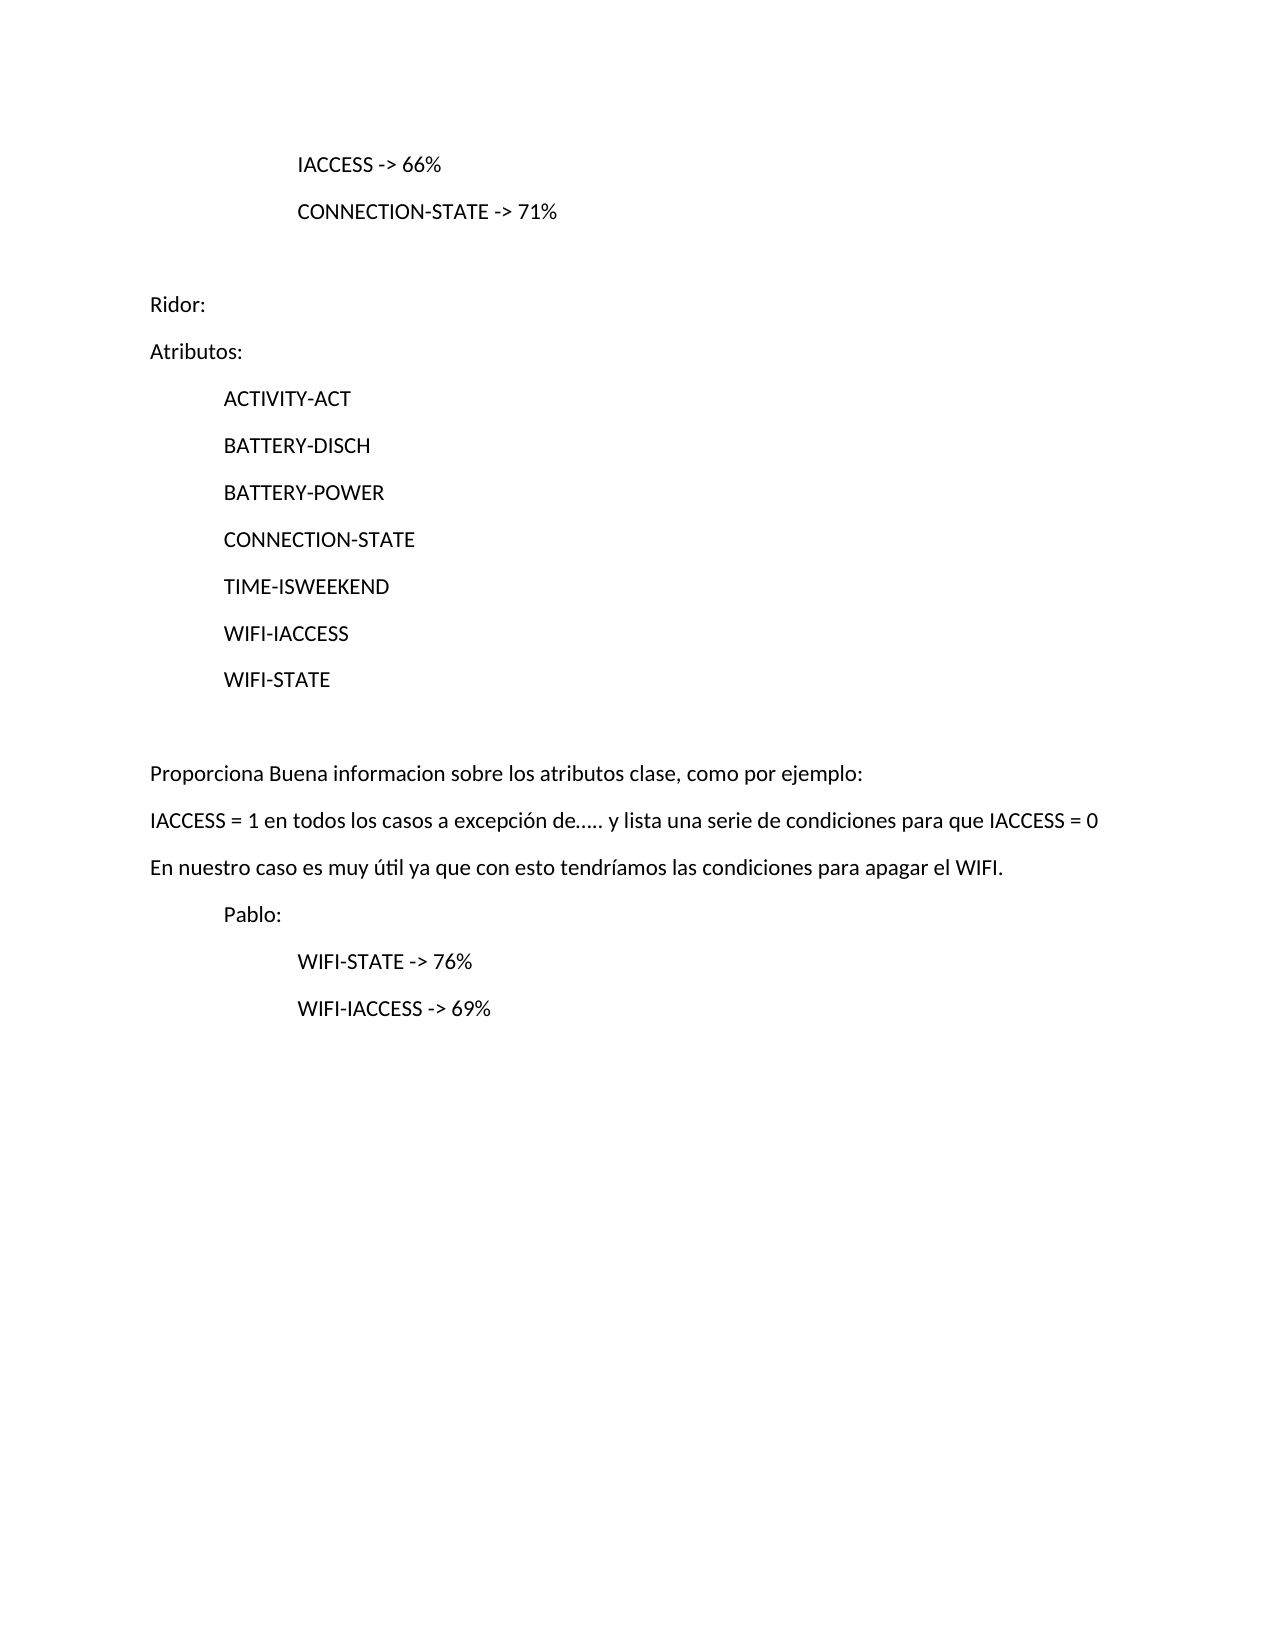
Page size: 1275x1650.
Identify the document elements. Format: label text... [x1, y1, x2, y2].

text TIME-ISWEEKEND [150, 572, 1125, 600]
text WIFI-STATE -> 76% [150, 947, 1125, 975]
text WIFI-IACCESS [150, 619, 1125, 647]
text CONNECTION-STATE [150, 525, 1125, 553]
text Ridor: [150, 291, 1125, 319]
text BATTERY-DISCH [150, 431, 1125, 459]
text Atributos: [150, 337, 1125, 366]
text WIFI-IACCESS -> 69% [150, 994, 1125, 1022]
text IACCESS -> 66% [150, 150, 1125, 178]
text Proporciona Buena informacion sobre los atributos clase, como por ejemplo: [150, 759, 1125, 787]
text ACTIVITY-ACT [150, 384, 1125, 412]
text Pablo: [150, 900, 1125, 928]
text BATTERY-POWER [150, 478, 1125, 506]
text CONNECTION-STATE -> 71% [150, 197, 1125, 225]
text WIFI-STATE [150, 666, 1125, 694]
text IACCESS = 1 en todos los casos a excepción de….. y lista una serie de condiciones para que IACCESS = 0 [150, 806, 1125, 834]
text En nuestro caso es muy útil ya que con esto tendríamos las condiciones para apagar el WIFI. [150, 853, 1125, 881]
